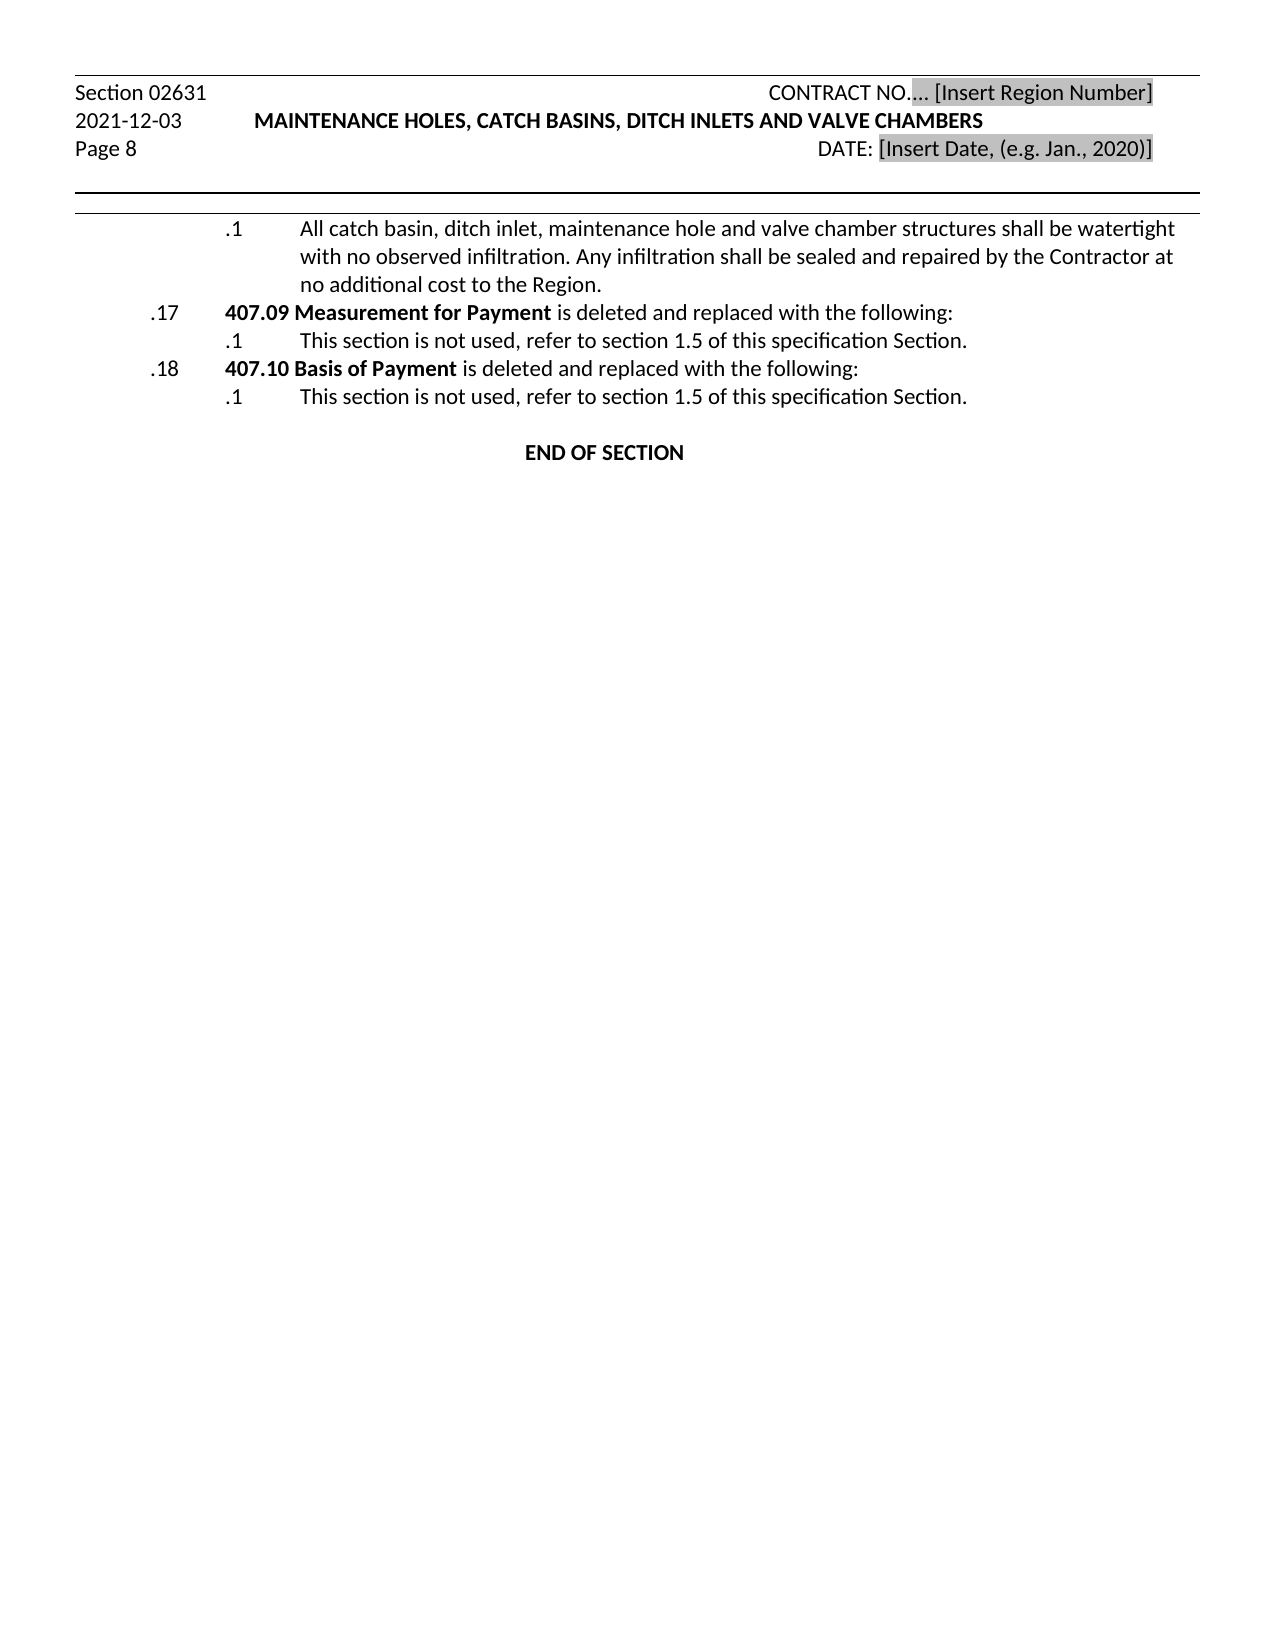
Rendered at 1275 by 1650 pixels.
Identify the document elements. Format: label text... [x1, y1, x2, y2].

subtitle 407.09 Measurement for Payment is deleted and replaced with the following: [150, 298, 1200, 326]
subtitle This section is not used, refer to section 1.5 of this specification Section. [225, 382, 1200, 410]
text END OF SECTION [525, 438, 1200, 466]
subtitle All catch basin, ditch inlet, maintenance hole and valve chamber structures shall be watertight with no observed infiltration. Any infiltration shall be sealed and repaired by the Contractor at no additional cost to the Region. [225, 214, 1200, 298]
subtitle 407.10 Basis of Payment is deleted and replaced with the following: [150, 354, 1200, 382]
subtitle This section is not used, refer to section 1.5 of this specification Section. [225, 326, 1200, 354]
